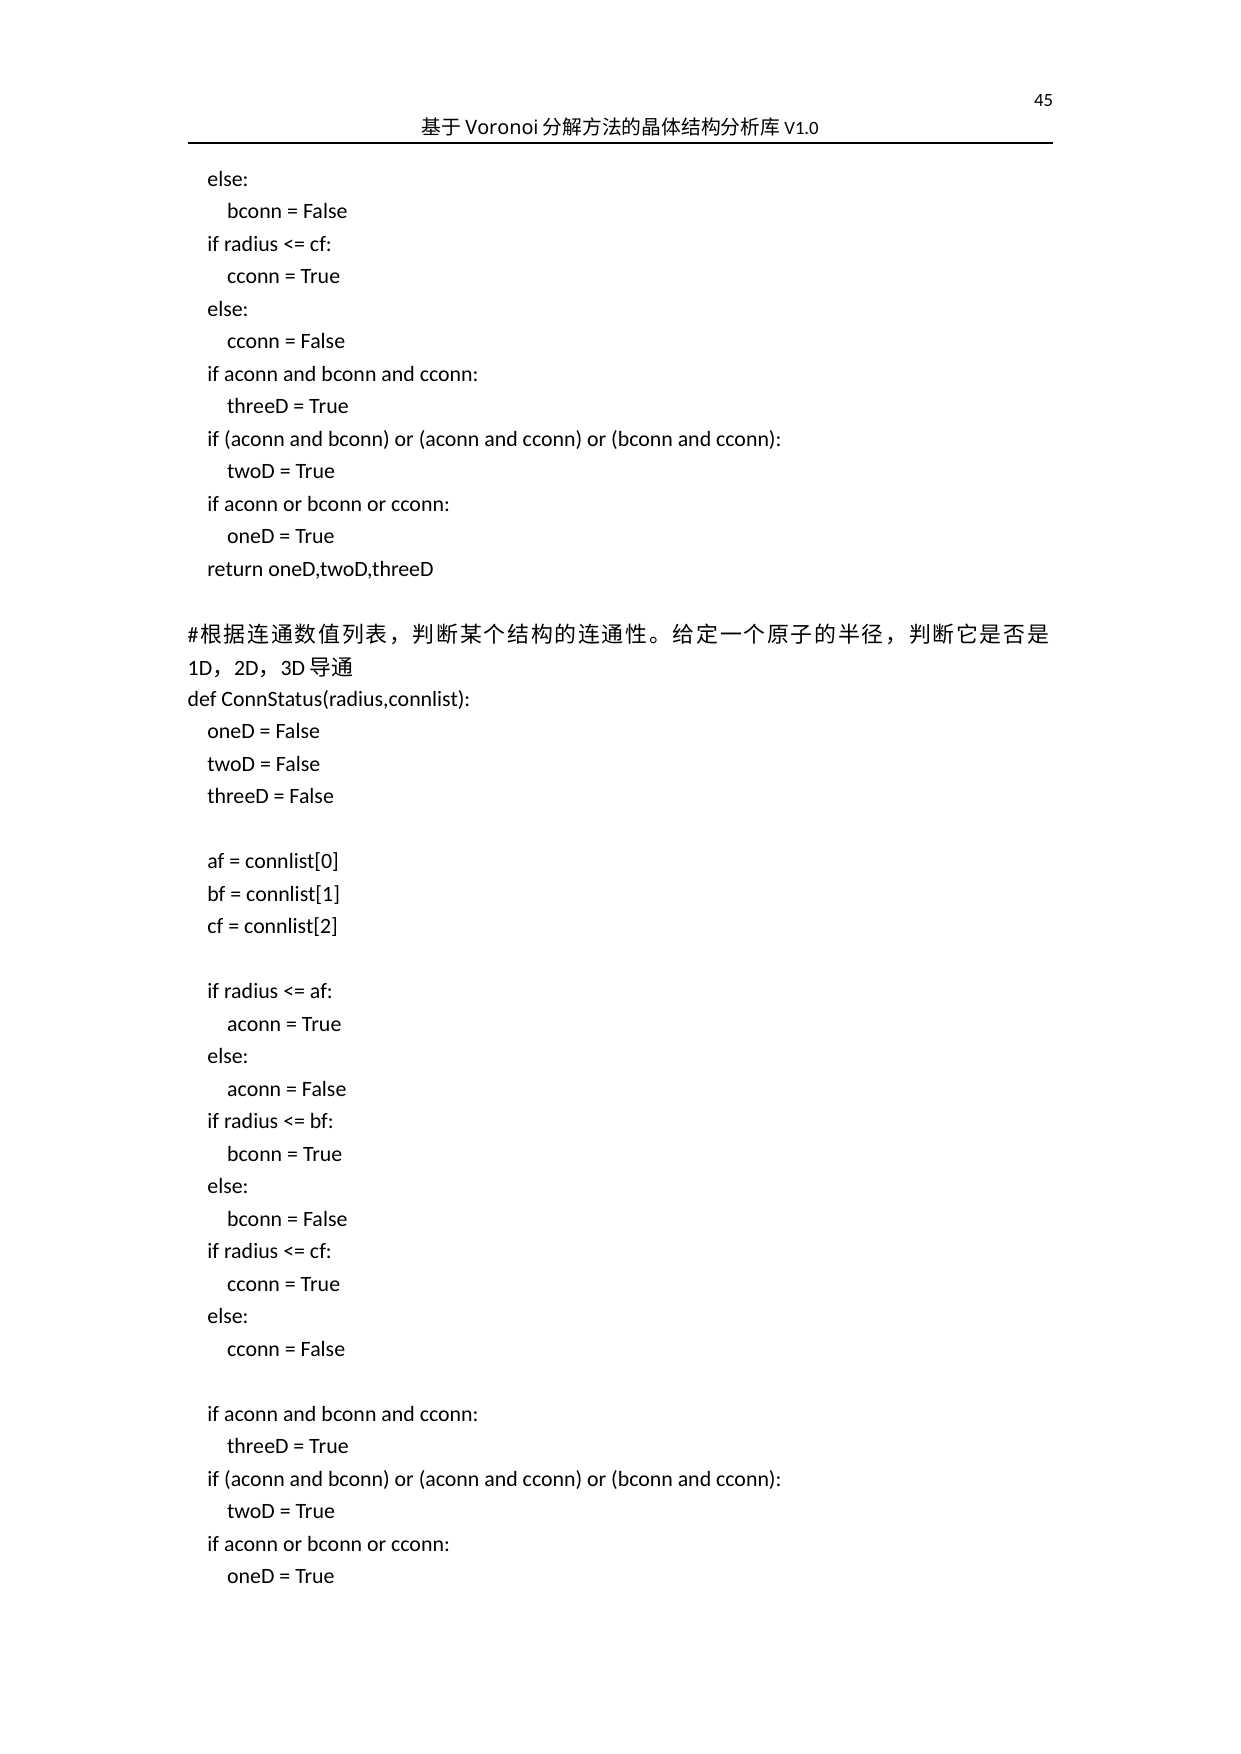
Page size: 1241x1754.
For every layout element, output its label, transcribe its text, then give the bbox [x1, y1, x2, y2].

text cconn = False [187, 324, 1053, 357]
text aconn = True [187, 1007, 1053, 1039]
text if aconn and bconn and cconn: [187, 357, 1053, 389]
text cf = connlist[2] [187, 909, 1053, 942]
text else: [187, 1039, 1053, 1072]
text if radius <= cf: [187, 227, 1053, 259]
text if radius <= cf: [187, 1234, 1053, 1267]
text bconn = False [187, 1202, 1053, 1234]
text af = connlist[0] [187, 844, 1053, 877]
text bconn = False [187, 194, 1053, 227]
text threeD = True [187, 1429, 1053, 1462]
text def ConnStatus(radius,connlist): [187, 682, 1053, 714]
text else: [187, 292, 1053, 324]
text bf = connlist[1] [187, 877, 1053, 909]
text cconn = True [187, 1267, 1053, 1299]
text twoD = True [187, 454, 1053, 487]
text oneD = True [187, 519, 1053, 552]
text threeD = False [187, 779, 1053, 812]
text if radius <= bf: [187, 1104, 1053, 1137]
text if radius <= af: [187, 974, 1053, 1007]
text oneD = False [187, 714, 1053, 747]
text twoD = True [187, 1494, 1053, 1527]
text else: [187, 1299, 1053, 1332]
text if aconn or bconn or cconn: [187, 1527, 1053, 1559]
text bconn = True [187, 1137, 1053, 1169]
text if aconn and bconn and cconn: [187, 1397, 1053, 1429]
text else: [187, 1169, 1053, 1202]
text if (aconn and bconn) or (aconn and cconn) or (bconn and cconn): [187, 1462, 1053, 1494]
text cconn = True [187, 259, 1053, 292]
text twoD = False [187, 747, 1053, 779]
text else: [187, 162, 1053, 194]
text return oneD,twoD,threeD [187, 552, 1053, 584]
text aconn = False [187, 1072, 1053, 1104]
text cconn = False [187, 1332, 1053, 1364]
text #根据连通数值列表，判断某个结构的连通性。给定一个原子的半径，判断它是否是1D，2D，3D导通 [187, 617, 1053, 682]
text if aconn or bconn or cconn: [187, 487, 1053, 519]
text if (aconn and bconn) or (aconn and cconn) or (bconn and cconn): [187, 422, 1053, 454]
text oneD = True [187, 1559, 1053, 1592]
text threeD = True [187, 389, 1053, 422]
